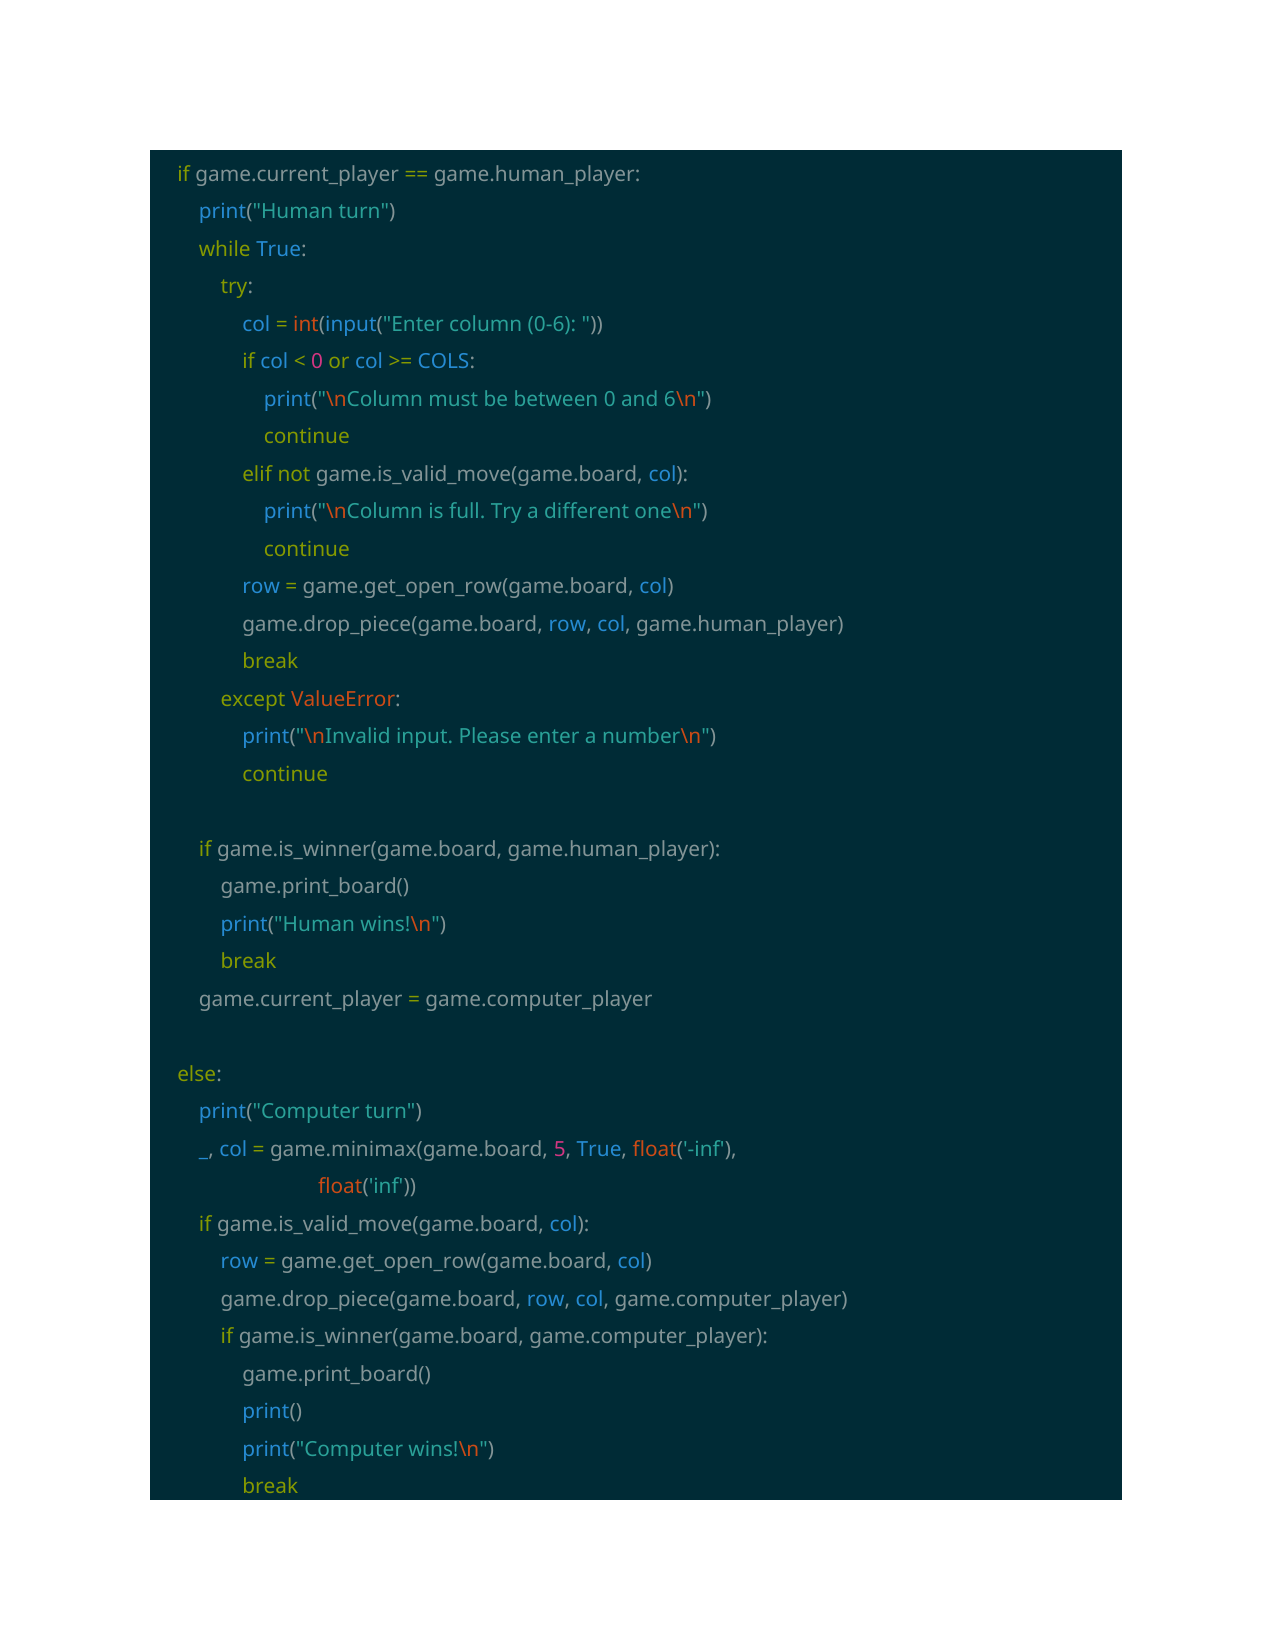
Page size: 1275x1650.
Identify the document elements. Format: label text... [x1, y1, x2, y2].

text col = int(input("Enter column (0-6): ")) [150, 300, 1122, 337]
text if col < 0 or col >= COLS: [150, 337, 1122, 375]
text if game.is_winner(game.board, game.human_player): [150, 825, 1122, 862]
text elif not game.is_valid_move(game.board, col): [150, 450, 1122, 487]
text continue [150, 750, 1122, 787]
text break [150, 1462, 1122, 1500]
text print("\nColumn is full. Try a different one\n") [150, 487, 1122, 525]
text except ValueError: [150, 675, 1122, 712]
text break [150, 937, 1122, 975]
text try: [150, 262, 1122, 300]
text continue [150, 412, 1122, 450]
text print("Computer turn") [150, 1087, 1122, 1125]
text continue [150, 525, 1122, 562]
text if game.is_winner(game.board, game.computer_player): [150, 1312, 1122, 1350]
text print("Computer wins!\n") [150, 1425, 1122, 1462]
text game.print_board() [150, 1350, 1122, 1387]
text print("\nInvalid input. Please enter a number\n") [150, 712, 1122, 750]
text game.current_player = game.computer_player [150, 975, 1122, 1012]
text row = game.get_open_row(game.board, col) [150, 1237, 1122, 1275]
text print("Human wins!\n") [150, 900, 1122, 937]
text game.print_board() [150, 862, 1122, 900]
text break [150, 637, 1122, 675]
text if game.current_player == game.human_player: [150, 150, 1122, 187]
text print("\nColumn must be between 0 and 6\n") [150, 375, 1122, 412]
text if game.is_valid_move(game.board, col): [150, 1200, 1122, 1237]
text print() [150, 1387, 1122, 1425]
text row = game.get_open_row(game.board, col) [150, 562, 1122, 600]
text else: [150, 1050, 1122, 1087]
text while True: [150, 225, 1122, 262]
text _, col = game.minimax(game.board, 5, True, float('-inf'), float('inf')) [150, 1125, 1122, 1200]
text print("Human turn") [150, 187, 1122, 225]
text game.drop_piece(game.board, row, col, game.computer_player) [150, 1275, 1122, 1312]
text game.drop_piece(game.board, row, col, game.human_player) [150, 600, 1122, 637]
